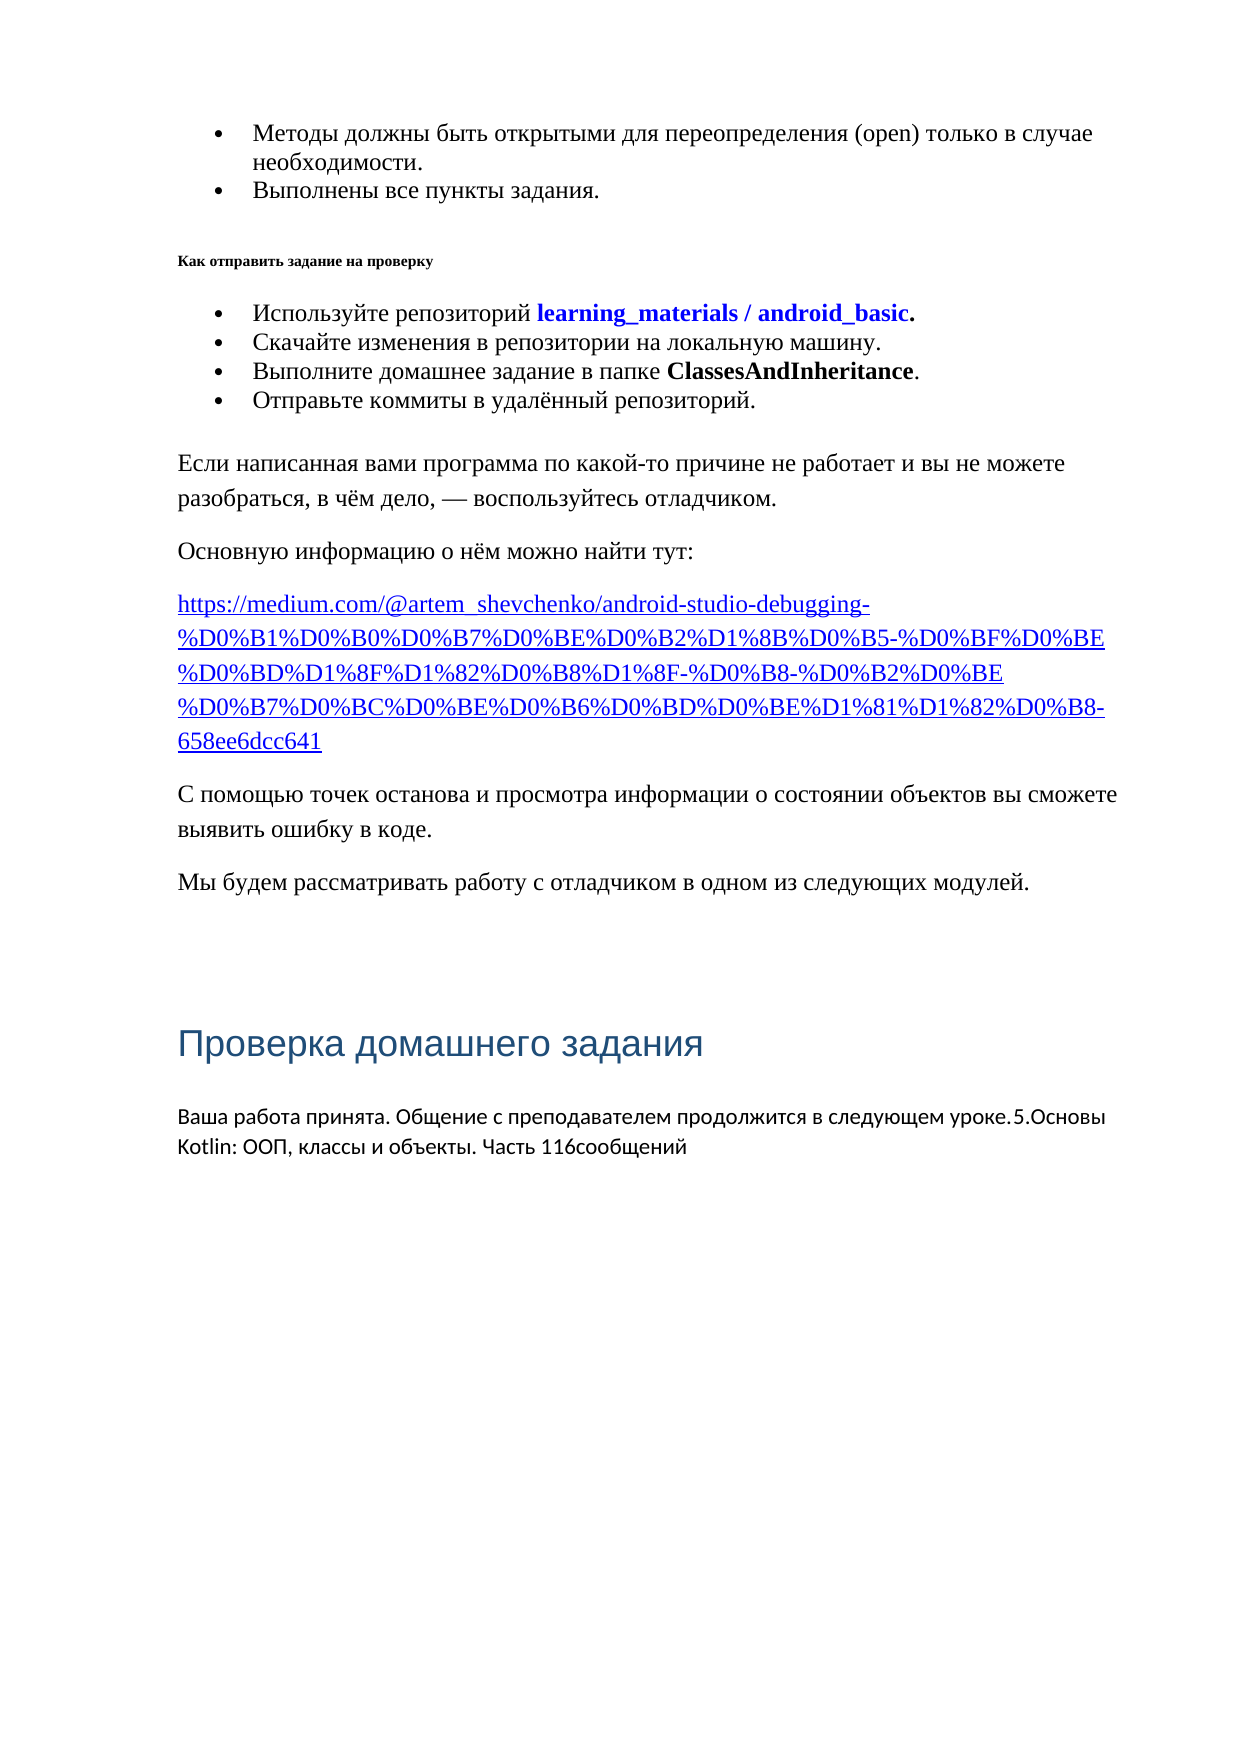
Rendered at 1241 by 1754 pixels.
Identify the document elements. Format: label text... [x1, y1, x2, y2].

text С помощью точек останова и просмотра информации о состоянии объектов вы сможете выявить ошибку в коде. [177, 774, 1152, 843]
text Как отправить задание на проверку [177, 233, 1152, 269]
text Мы будем рассматривать работу с отладчиком в одном из следующих модулей. [177, 861, 1152, 896]
list Выполните домашнее задание в папке ClassesAndInheritance. [215, 356, 1152, 385]
list Методы должны быть открытыми для переопределения (open) только в случае необходимости. [215, 118, 1152, 176]
subtitle Проверка домашнего задания [177, 1008, 1152, 1064]
text Ваша работа принята. Общение с преподавателем продолжится в следующем уроке.5.Основы Kotlin: ООП, классы и объекты. Часть 116сообщений [177, 1102, 1152, 1160]
list Используйте репозиторий learning_materials / android_basic. [215, 298, 1152, 327]
list Скачайте изменения в репозитории на локальную машину. [215, 327, 1152, 356]
text Основную информацию о нём можно найти тут: [177, 530, 1152, 564]
list Выполнены все пункты задания. [215, 176, 1152, 204]
text Если написанная вами программа по какой-то причине не работает и вы не можете разобраться, в чём дело, — воспользуйтесь отладчиком. [177, 443, 1152, 511]
text https://medium.com/@artem_shevchenko/android-studio-debugging-%D0%B1%D0%B0%D0%B7%D0%BE%D0%B2%D1%8B%D0%B5-%D0%BF%D0%BE%D0%BD%D1%8F%D1%82%D0%B8%D1%8F-%D0%B8-%D0%B2%D0%BE%D0%B7%D0%BC%D0%BE%D0%B6%D0%BD%D0%BE%D1%81%D1%82%D0%B8-658ee6dcc641 [177, 583, 1152, 755]
list Отправьте коммиты в удалённый репозиторий. [215, 385, 1152, 413]
